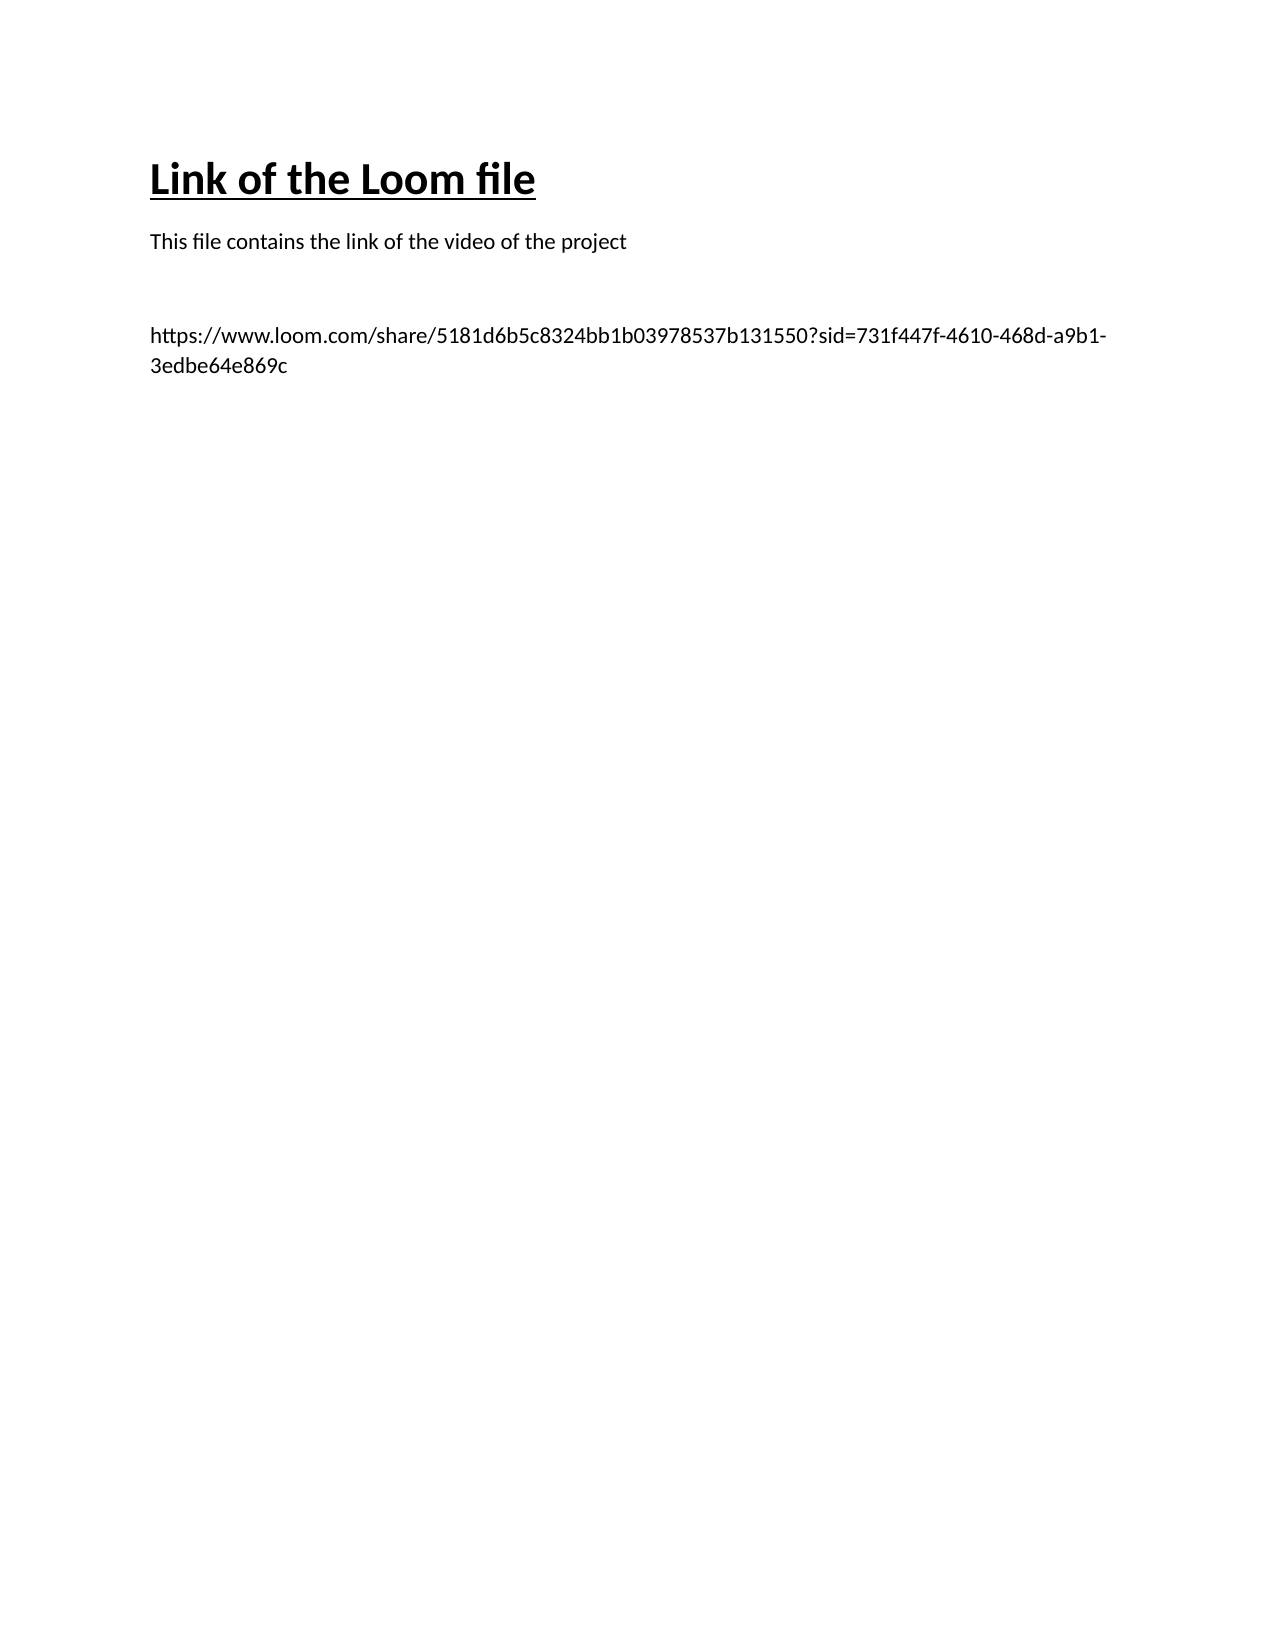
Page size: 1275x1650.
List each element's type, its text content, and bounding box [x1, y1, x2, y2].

text This file contains the link of the video of the project [150, 227, 1125, 255]
text Link of the Loom file [150, 150, 1125, 206]
text https://www.loom.com/share/5181d6b5c8324bb1b03978537b131550?sid=731f447f-4610-468d-a9b1-3edbe64e869c [150, 321, 1125, 379]
